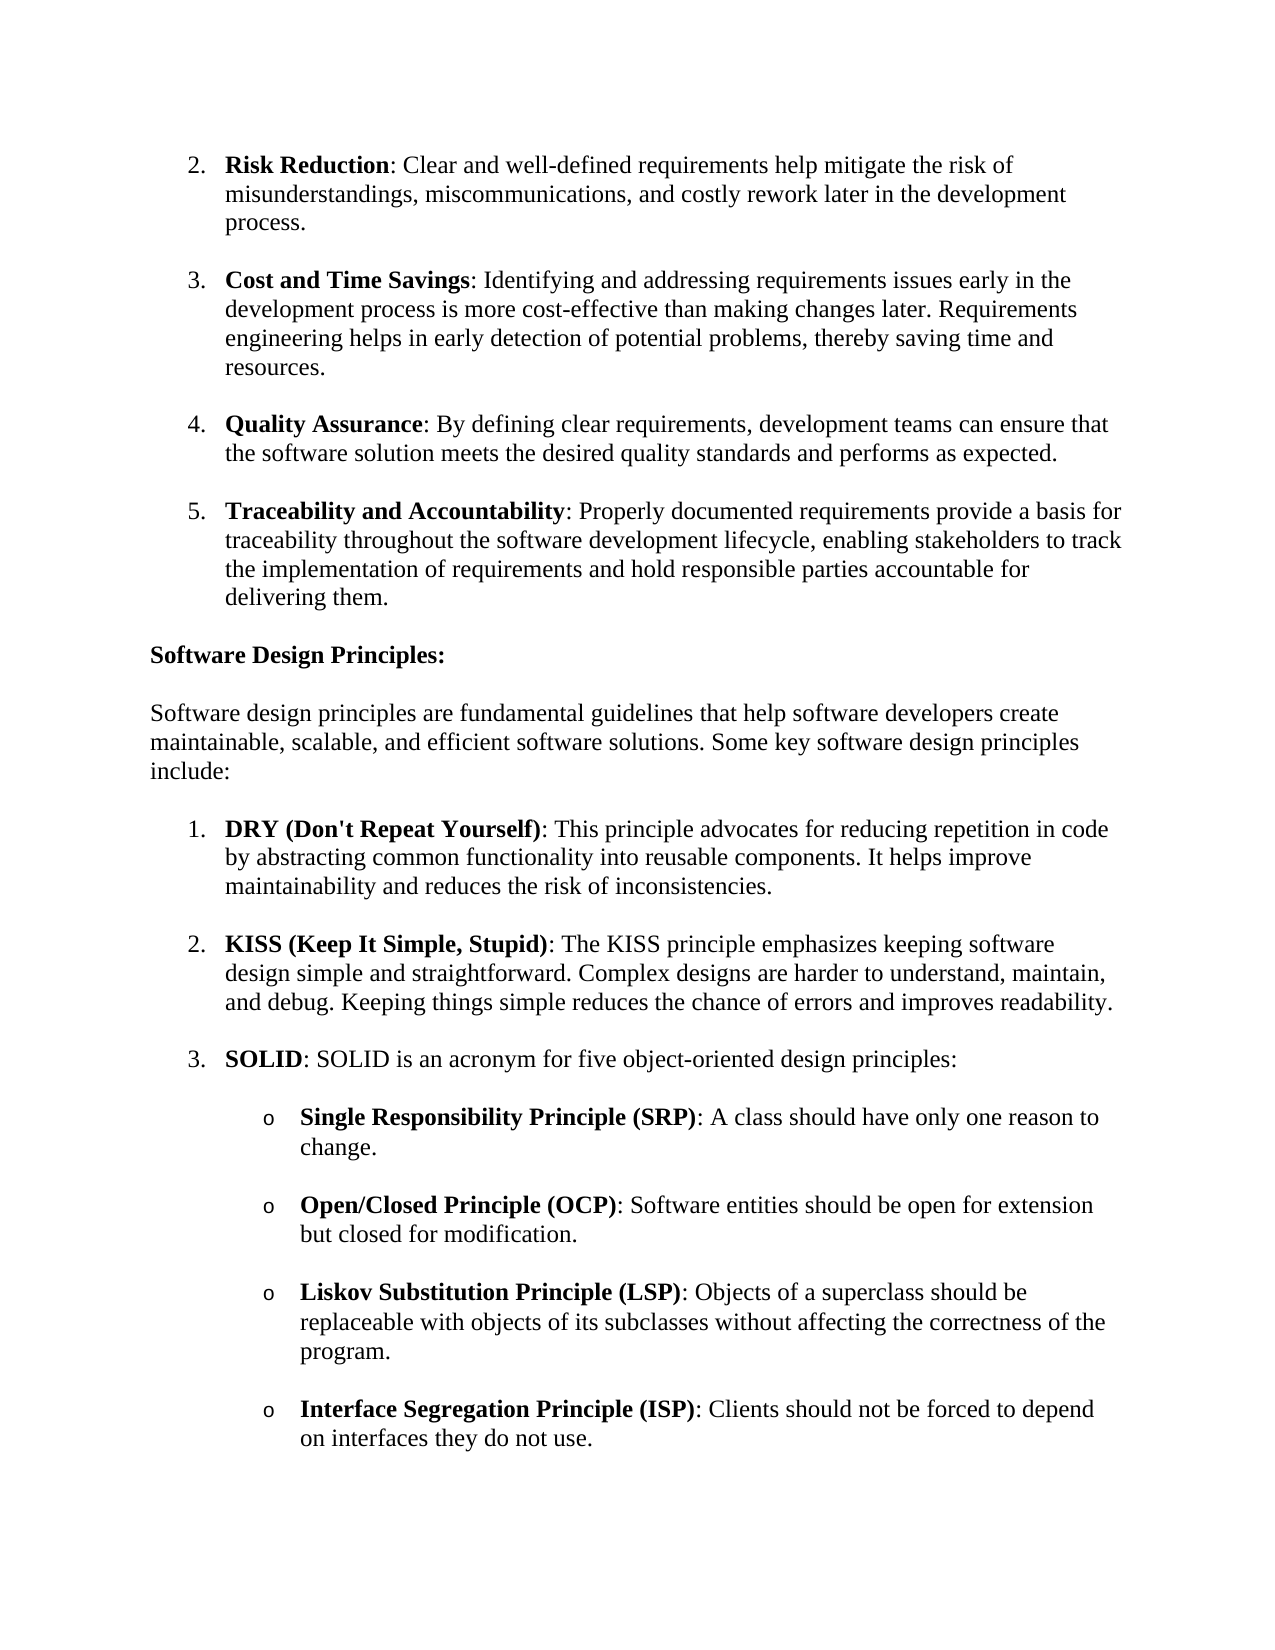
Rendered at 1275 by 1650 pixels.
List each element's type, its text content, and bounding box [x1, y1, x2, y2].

list Risk Reduction: Clear and well-defined requirements help mitigate the risk of misunderstandings, miscommunications, and costly rework later in the development process. [187, 150, 1125, 236]
list Single Responsibility Principle (SRP): A class should have only one reason to change. [262, 1102, 1125, 1161]
text Software Design Principles: [150, 640, 1125, 669]
list Quality Assurance: By defining clear requirements, development teams can ensure that the software solution meets the desired quality standards and performs as expected. [187, 409, 1125, 467]
list Liskov Substitution Principle (LSP): Objects of a superclass should be replaceable with objects of its subclasses without affecting the correctness of the program. [262, 1277, 1125, 1364]
list Traceability and Accountability: Properly documented requirements provide a basis for traceability throughout the software development lifecycle, enabling stakeholders to track the implementation of requirements and hold responsible parties accountable for delivering them. [187, 496, 1125, 611]
text Software design principles are fundamental guidelines that help software developers create maintainable, scalable, and efficient software solutions. Some key software design principles include: [150, 698, 1125, 784]
list Open/Closed Principle (OCP): Software entities should be open for extension but closed for modification. [262, 1190, 1125, 1248]
list Interface Segregation Principle (ISP): Clients should not be forced to depend on interfaces they do not use. [262, 1394, 1125, 1452]
list SOLID: SOLID is an acronym for five object-oriented design principles: [187, 1044, 1125, 1073]
list KISS (Keep It Simple, Stupid): The KISS principle emphasizes keeping software design simple and straightforward. Complex designs are harder to understand, maintain, and debug. Keeping things simple reduces the chance of errors and improves readability. [187, 929, 1125, 1015]
list DRY (Don't Repeat Yourself): This principle advocates for reducing repetition in code by abstracting common functionality into reusable components. It helps improve maintainability and reduces the risk of inconsistencies. [187, 814, 1125, 900]
list Cost and Time Savings: Identifying and addressing requirements issues early in the development process is more cost-effective than making changes later. Requirements engineering helps in early detection of potential problems, thereby saving time and resources. [187, 265, 1125, 380]
